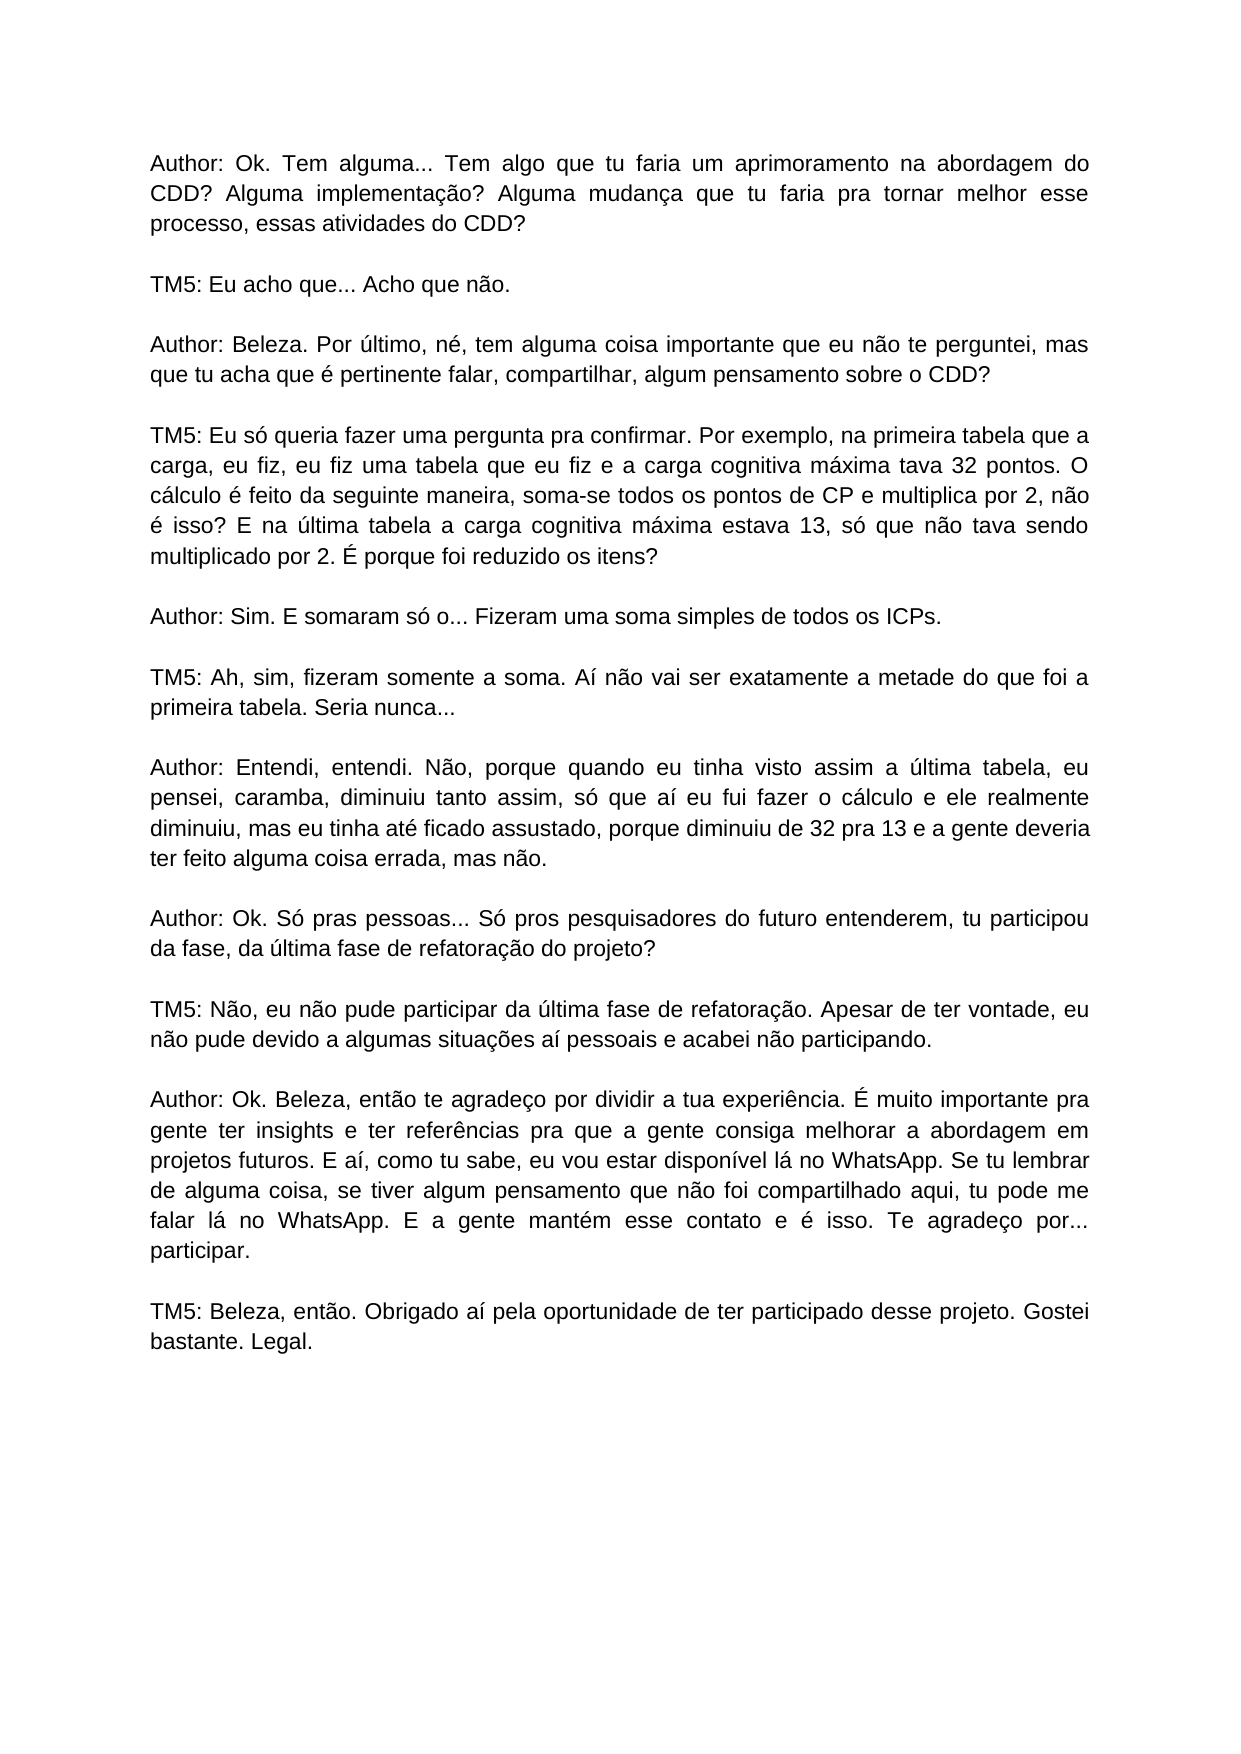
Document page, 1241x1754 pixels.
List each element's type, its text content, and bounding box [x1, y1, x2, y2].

text TM5: Beleza, então. Obrigado aí pela oportunidade de ter participado desse projeto. Gostei bastante. Legal. [150, 1298, 1090, 1354]
text TM5: Não, eu não pude participar da última fase de refatoração. Apesar de ter vontade, eu não pude devido a algumas situações aí pessoais e acabei não participando. [150, 996, 1090, 1052]
text Author: Beleza. Por último, né, tem alguma coisa importante que eu não te perguntei, mas que tu acha que é pertinente falar, compartilhar, algum pensamento sobre o CDD? [150, 331, 1090, 388]
text Author: Sim. E somaram só o... Fizeram uma soma simples de todos os ICPs. [150, 603, 1090, 629]
text Author: Entendi, entendi. Não, porque quando eu tinha visto assim a última tabela, eu pensei, caramba, diminuiu tanto assim, só que aí eu fui fazer o cálculo e ele realmente diminuiu, mas eu tinha até ficado assustado, porque diminuiu de 32 pra 13 e a gente deveria ter feito alguma coisa errada, mas não. [150, 754, 1090, 871]
text Author: Ok. Beleza, então te agradeço por dividir a tua experiência. É muito importante pra gente ter insights e ter referências pra que a gente consiga melhorar a abordagem em projetos futuros. E aí, como tu sabe, eu vou estar disponível lá no WhatsApp. Se tu lembrar de alguma coisa, se tiver algum pensamento que não foi compartilhado aqui, tu pode me falar lá no WhatsApp. E a gente mantém esse contato e é isso. Te agradeço por... participar. [150, 1086, 1090, 1264]
text TM5: Eu só queria fazer uma pergunta pra confirmar. Por exemplo, na primeira tabela que a carga, eu fiz, eu fiz uma tabela que eu fiz e a carga cognitiva máxima tava 32 pontos. O cálculo é feito da seguinte maneira, soma-se todos os pontos de CP e multiplica por 2, não é isso? E na última tabela a carga cognitiva máxima estava 13, só que não tava sendo multiplicado por 2. É porque foi reduzido os itens? [150, 422, 1090, 569]
text Author: Ok. Só pras pessoas... Só pros pesquisadores do futuro entenderem, tu participou da fase, da última fase de refatoração do projeto? [150, 905, 1090, 962]
text TM5: Ah, sim, fizeram somente a soma. Aí não vai ser exatamente a metade do que foi a primeira tabela. Seria nunca... [150, 663, 1090, 720]
text TM5: Eu acho que... Acho que não. [150, 271, 1090, 297]
text Author: Ok. Tem alguma... Tem algo que tu faria um aprimoramento na abordagem do CDD? Alguma implementação? Alguma mudança que tu faria pra tornar melhor esse processo, essas atividades do CDD? [150, 150, 1090, 237]
